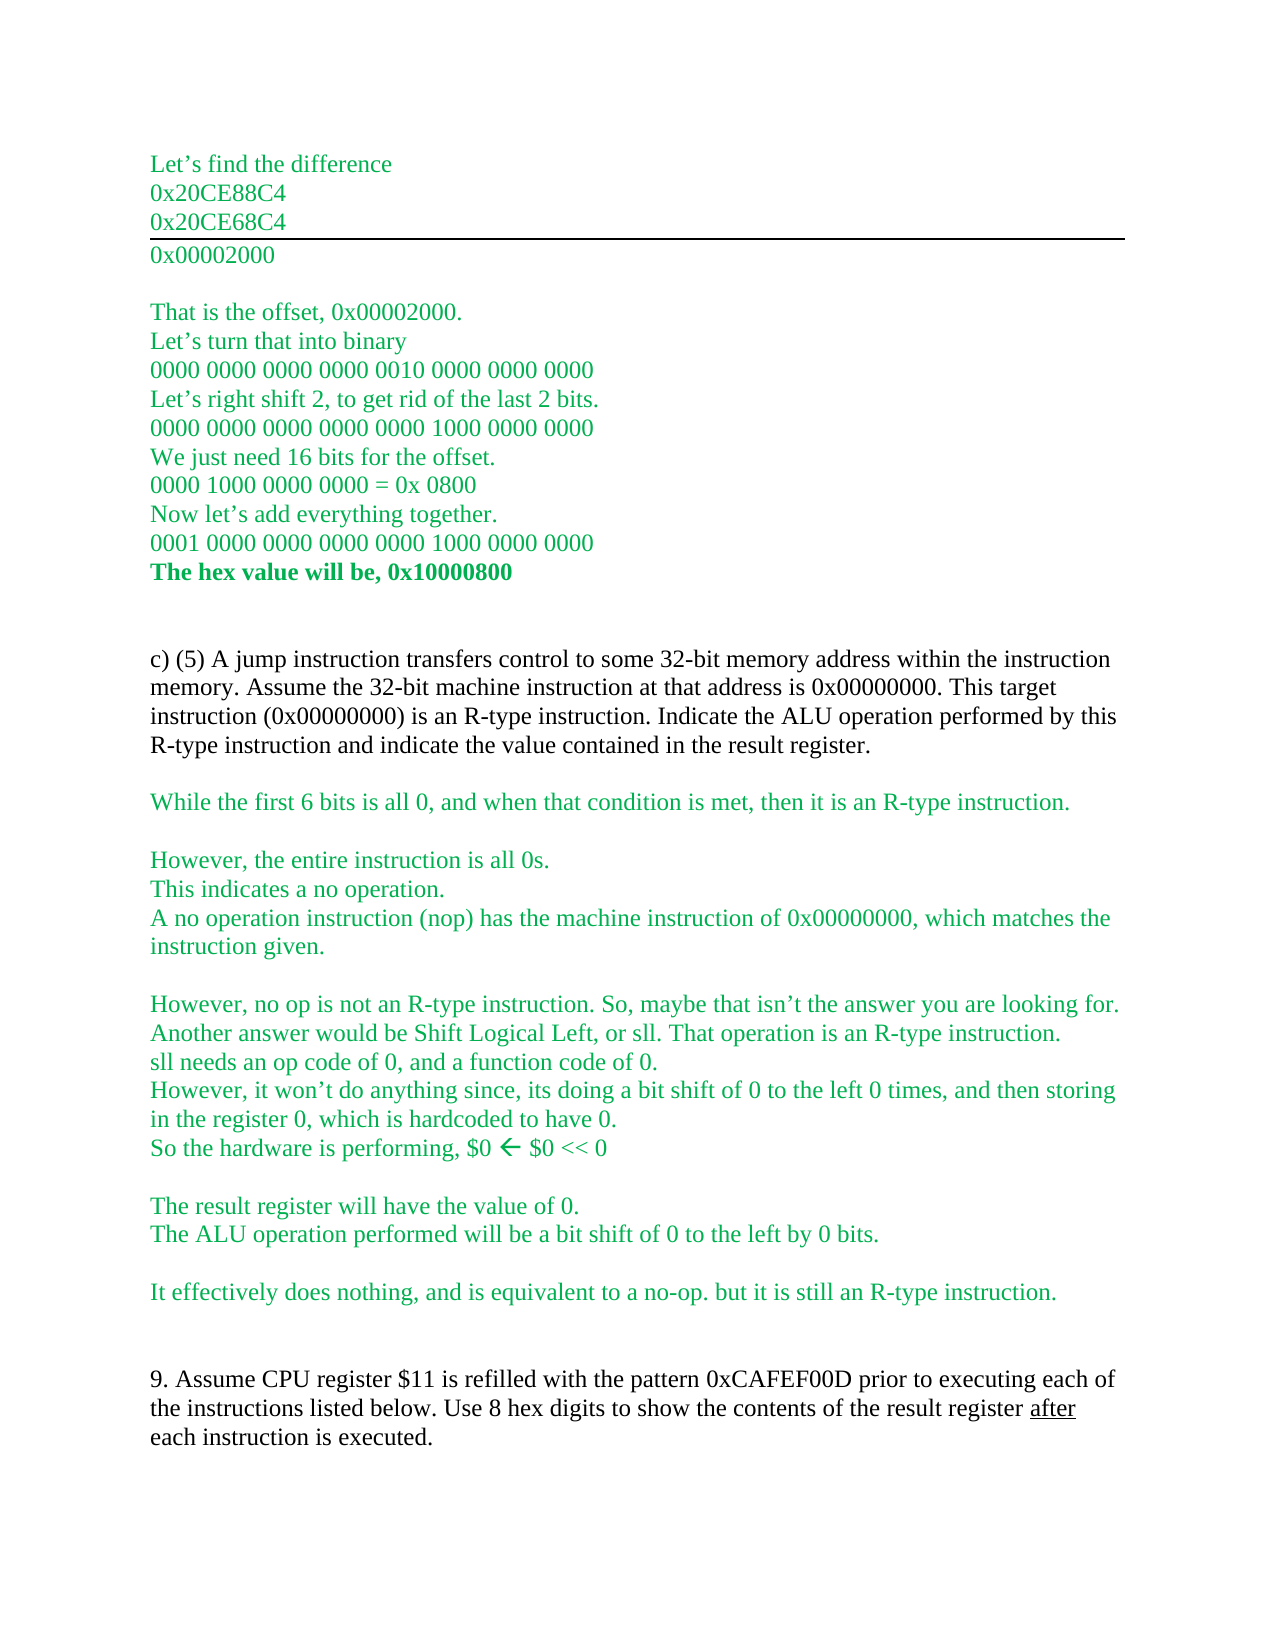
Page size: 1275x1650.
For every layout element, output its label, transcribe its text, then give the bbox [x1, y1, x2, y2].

text 0x00002000 [150, 240, 1125, 269]
text Let’s find the difference [150, 150, 1125, 179]
text That is the offset, 0x00002000. [150, 298, 1125, 327]
text 0000 0000 0000 0000 0000 1000 0000 0000 [150, 413, 1125, 442]
text 0x20CE88C4 [150, 179, 1125, 207]
text Now let’s add everything together. [150, 500, 1125, 528]
text However, the entire instruction is all 0s. [150, 846, 1125, 874]
text The result register will have the value of 0. [150, 1191, 1125, 1220]
text However, it won’t do anything since, its doing a bit shift of 0 to the left 0 times, and then storing in the register 0, which is hardcoded to have 0. [150, 1076, 1125, 1133]
text 9. Assume CPU register $11 is refilled with the pattern 0xCAFEF00D prior to executing each of the instructions listed below. Use 8 hex digits to show the contents of the result register after each instruction is executed. [150, 1364, 1125, 1450]
text Let’s right shift 2, to get rid of the last 2 bits. [150, 384, 1125, 413]
text The ALU operation performed will be a bit shift of 0 to the left by 0 bits. [150, 1220, 1125, 1249]
text It effectively does nothing, and is equivalent to a no-op. but it is still an R-type instruction. [150, 1278, 1125, 1306]
text 0000 1000 0000 0000 = 0x 0800 [150, 471, 1125, 500]
text However, no op is not an R-type instruction. So, maybe that isn’t the answer you are looking for. Another answer would be Shift Logical Left, or sll. That operation is an R-type instruction. [150, 989, 1125, 1047]
text Let’s turn that into binary [150, 327, 1125, 355]
text This indicates a no operation. [150, 874, 1125, 903]
text 0000 0000 0000 0000 0010 0000 0000 0000 [150, 356, 1125, 384]
text The hex value will be, 0x10000800 [150, 558, 1125, 586]
text 0001 0000 0000 0000 0000 1000 0000 0000 [150, 529, 1125, 557]
text While the first 6 bits is all 0, and when that condition is met, then it is an R-type instruction. [150, 788, 1125, 816]
text So the hardware is performing, $0 $0 << 0 [150, 1133, 1125, 1162]
text A no operation instruction (nop) has the machine instruction of 0x00000000, which matches the instruction given. [150, 903, 1125, 961]
text We just need 16 bits for the offset. [150, 442, 1125, 471]
text 0x20CE68C4 [150, 208, 1125, 238]
text sll needs an op code of 0, and a function code of 0. [150, 1047, 1125, 1076]
text c) (5) A jump instruction transfers control to some 32-bit memory address within the instruction memory. Assume the 32-bit machine instruction at that address is 0x00000000. This target instruction (0x00000000) is an R-type instruction. Indicate the ALU operation performed by this R-type instruction and indicate the value contained in the result register. [150, 644, 1125, 759]
